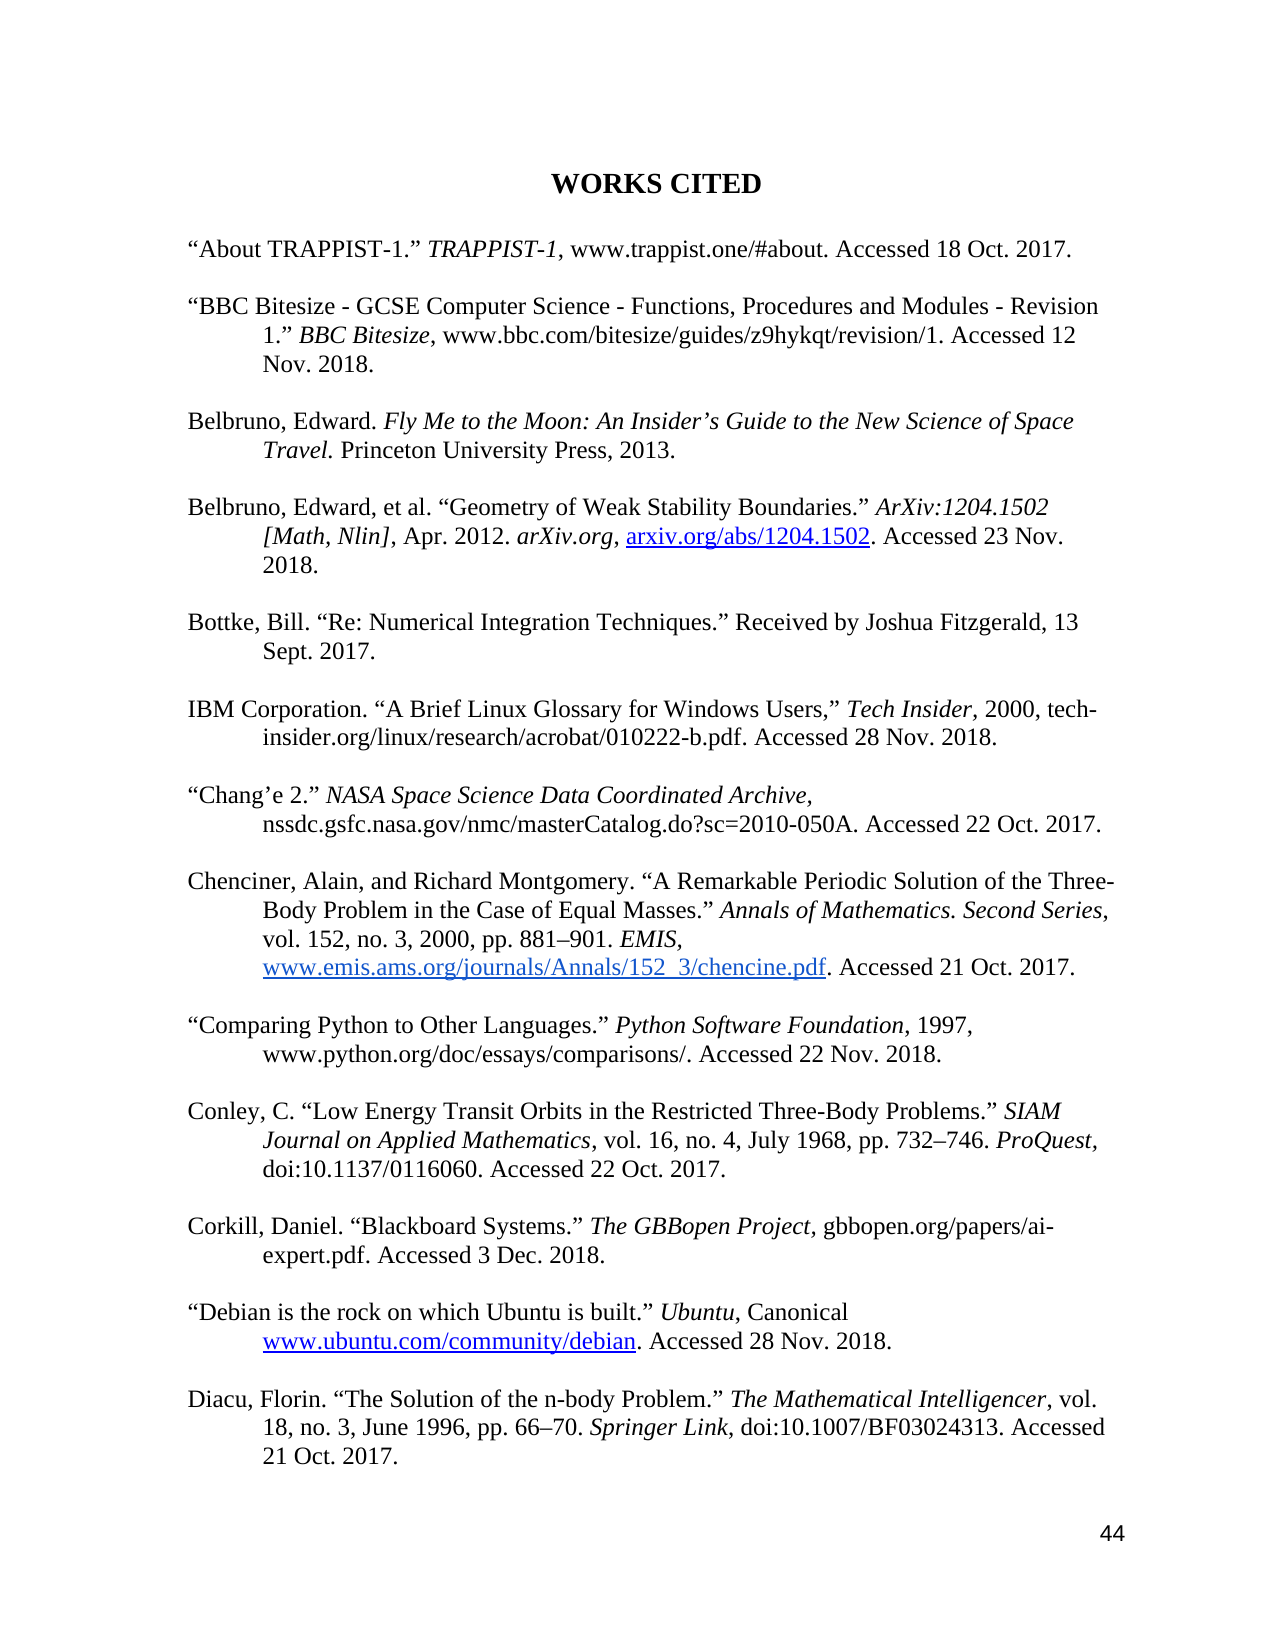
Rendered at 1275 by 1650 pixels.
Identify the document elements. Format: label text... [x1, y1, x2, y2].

subtitle WORKS CITED [187, 167, 1125, 200]
text “About TRAPPIST-1.” TRAPPIST-1, www.trappist.one/#about. Accessed 18 Oct. 2017. [187, 234, 1125, 262]
text Diacu, Florin. “The Solution of the n-body Problem.” The Mathematical Intelligencer, vol. 18, no. 3, June 1996, pp. 66–70. Springer Link, doi:10.1007/BF03024313. Accessed 21 Oct. 2017. [187, 1384, 1125, 1470]
text Conley, C. “Low Energy Transit Orbits in the Restricted Three-Body Problems.” SIAM Journal on Applied Mathematics, vol. 16, no. 4, July 1968, pp. 732–746. ProQuest, doi:10.1137/0116060. Accessed 22 Oct. 2017. [187, 1096, 1125, 1182]
text Belbruno, Edward. Fly Me to the Moon: An Insider’s Guide to the New Science of Space Travel. Princeton University Press, 2013. [187, 406, 1125, 464]
text Corkill, Daniel. “Blackboard Systems.” The GBBopen Project, gbbopen.org/papers/ai-expert.pdf. Accessed 3 Dec. 2018. [187, 1211, 1125, 1269]
text “Debian is the rock on which Ubuntu is built.” Ubuntu, Canonical www.ubuntu.com/community/debian. Accessed 28 Nov. 2018. [187, 1297, 1125, 1355]
text “Chang’e 2.” NASA Space Science Data Coordinated Archive, nssdc.gsfc.nasa.gov/nmc/masterCatalog.do?sc=2010-050A. Accessed 22 Oct. 2017. [187, 780, 1125, 837]
text “Comparing Python to Other Languages.” Python Software Foundation, 1997, www.python.org/doc/essays/comparisons/. Accessed 22 Nov. 2018. [187, 1010, 1125, 1067]
text Bottke, Bill. “Re: Numerical Integration Techniques.” Received by Joshua Fitzgerald, 13 Sept. 2017. [187, 607, 1125, 665]
text Chenciner, Alain, and Richard Montgomery. “A Remarkable Periodic Solution of the Three-Body Problem in the Case of Equal Masses.” Annals of Mathematics. Second Series, vol. 152, no. 3, 2000, pp. 881–901. EMIS, www.emis.ams.org/journals/Annals/152_3/chencine.pdf. Accessed 21 Oct. 2017. [187, 866, 1125, 981]
text Belbruno, Edward, et al. “Geometry of Weak Stability Boundaries.” ArXiv:1204.1502 [Math, Nlin], Apr. 2012. arXiv.org, arxiv.org/abs/1204.1502. Accessed 23 Nov. 2018. [187, 492, 1125, 579]
text IBM Corporation. “A Brief Linux Glossary for Windows Users,” Tech Insider, 2000, tech-insider.org/linux/research/acrobat/010222-b.pdf. Accessed 28 Nov. 2018. [187, 694, 1125, 751]
text “BBC Bitesize - GCSE Computer Science - Functions, Procedures and Modules - Revision 1.” BBC Bitesize, www.bbc.com/bitesize/guides/z9hykqt/revision/1. Accessed 12 Nov. 2018. [187, 291, 1125, 377]
